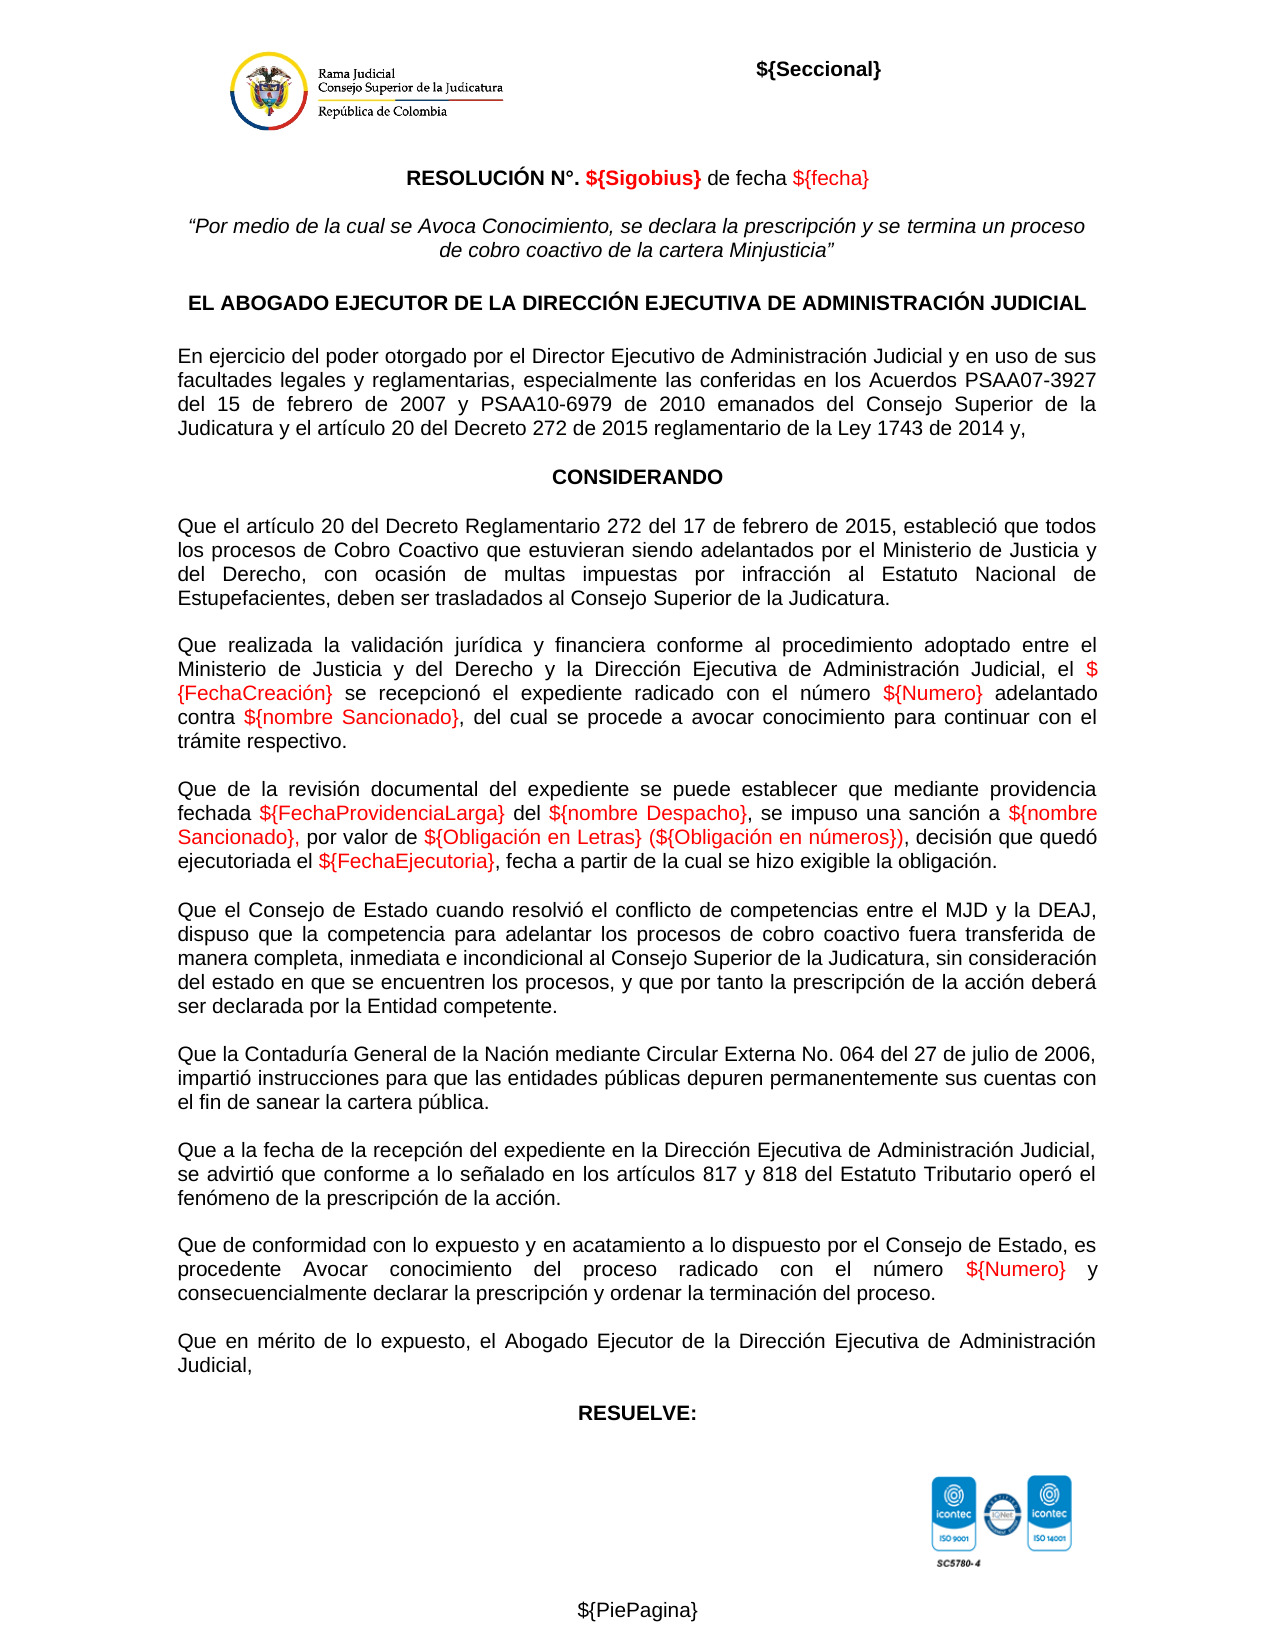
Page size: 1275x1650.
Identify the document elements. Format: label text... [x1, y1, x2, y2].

text Que la Contaduría General de la Nación mediante Circular Externa No. 064 del 27 de julio de 2006, impartió instrucciones para que las entidades públicas depuren permanentemente sus cuentas con el fin de sanear la cartera pública. [177, 1089, 1098, 1113]
text Que en mérito de lo expuesto, el Abogado Ejecutor de la Dirección Ejecutiva de Administración Judicial, [177, 1329, 1098, 1377]
text CONSIDERANDO [177, 464, 1098, 488]
text Que realizada la validación jurídica y financiera conforme al procedimiento adoptado entre el Ministerio de Justicia y del Derecho y la Dirección Ejecutiva de Administración Judicial, el ${FechaCreación} se recepcionó el expediente radicado con el número ${Numero} adelantado contra ${nombre Sancionado}, del cual se procede a avocar conocimiento para continuar con el trámite respectivo. [177, 633, 1098, 753]
text EL ABOGADO EJECUTOR DE LA DIRECCIÓN EJECUTIVA DE ADMINISTRACIÓN JUDICIAL [177, 291, 1098, 314]
text Que el Consejo de Estado cuando resolvió el conflicto de competencias entre el MJD y la DEAJ, dispuso que la competencia para adelantar los procesos de cobro coactivo fuera transferida de manera completa, inmediata e incondicional al Consejo Superior de la Judicatura, sin consideración del estado en que se encuentren los procesos, y que por tanto la prescripción de la acción deberá ser declarada por la Entidad competente. [177, 898, 1098, 1018]
text Que a la fecha de la recepción del expediente en la Dirección Ejecutiva de Administración Judicial, se advirtió que conforme a lo señalado en los artículos 817 y 818 del Estatuto Tributario operó el fenómeno de la prescripción de la acción. [177, 1137, 1098, 1209]
picture [224, 44, 509, 138]
text Que de conformidad con lo expuesto y en acatamiento a lo dispuesto por el Consejo de Estado, es procedente Avocar conocimiento del proceso radicado con el número ${Numero} y consecuencialmente declarar la prescripción y ordenar la terminación del proceso. [177, 1233, 1098, 1305]
text “Por medio de la cual se Avoca Conocimiento, se declara la prescripción y se termina un proceso de cobro coactivo de la cartera Minjusticia” [177, 213, 1098, 261]
picture [926, 1473, 1082, 1574]
text En ejercicio del poder otorgado por el Director Ejecutivo de Administración Judicial y en uso de sus facultades legales y reglamentarias, especialmente las conferidas en los Acuerdos PSAA07-3927 del 15 de febrero de 2007 y PSAA10-6979 de 2010 emanados del Consejo Superior de la Judicatura y el artículo 20 del Decreto 272 de 2015 reglamentario de la Ley 1743 de 2014 y, [177, 344, 1098, 439]
text RESUELVE: [177, 1401, 1098, 1425]
text Que el artículo 20 del Decreto Reglamentario 272 del 17 de febrero de 2015, estableció que todos los procesos de Cobro Coactivo que estuvieran siendo adelantados por el Ministerio de Justicia y del Derecho, con ocasión de multas impuestas por infracción al Estatuto Nacional de Estupefacientes, deben ser trasladados al Consejo Superior de la Judicatura. [177, 513, 1098, 609]
text RESOLUCIÓN N°. ${Sigobius} de fecha ${fecha} [177, 166, 1098, 189]
text Que de la revisión documental del expediente se puede establecer que mediante providencia fechada ${FechaProvidenciaLarga} del ${nombre Despacho}, se impuso una sanción a ${nombre Sancionado}, por valor de ${Obligación en Letras} (${Obligación en números}), decisión que quedó ejecutoriada el ${FechaEjecutoria}, fecha a partir de la cual se hizo exigible la obligación. [177, 777, 1098, 873]
